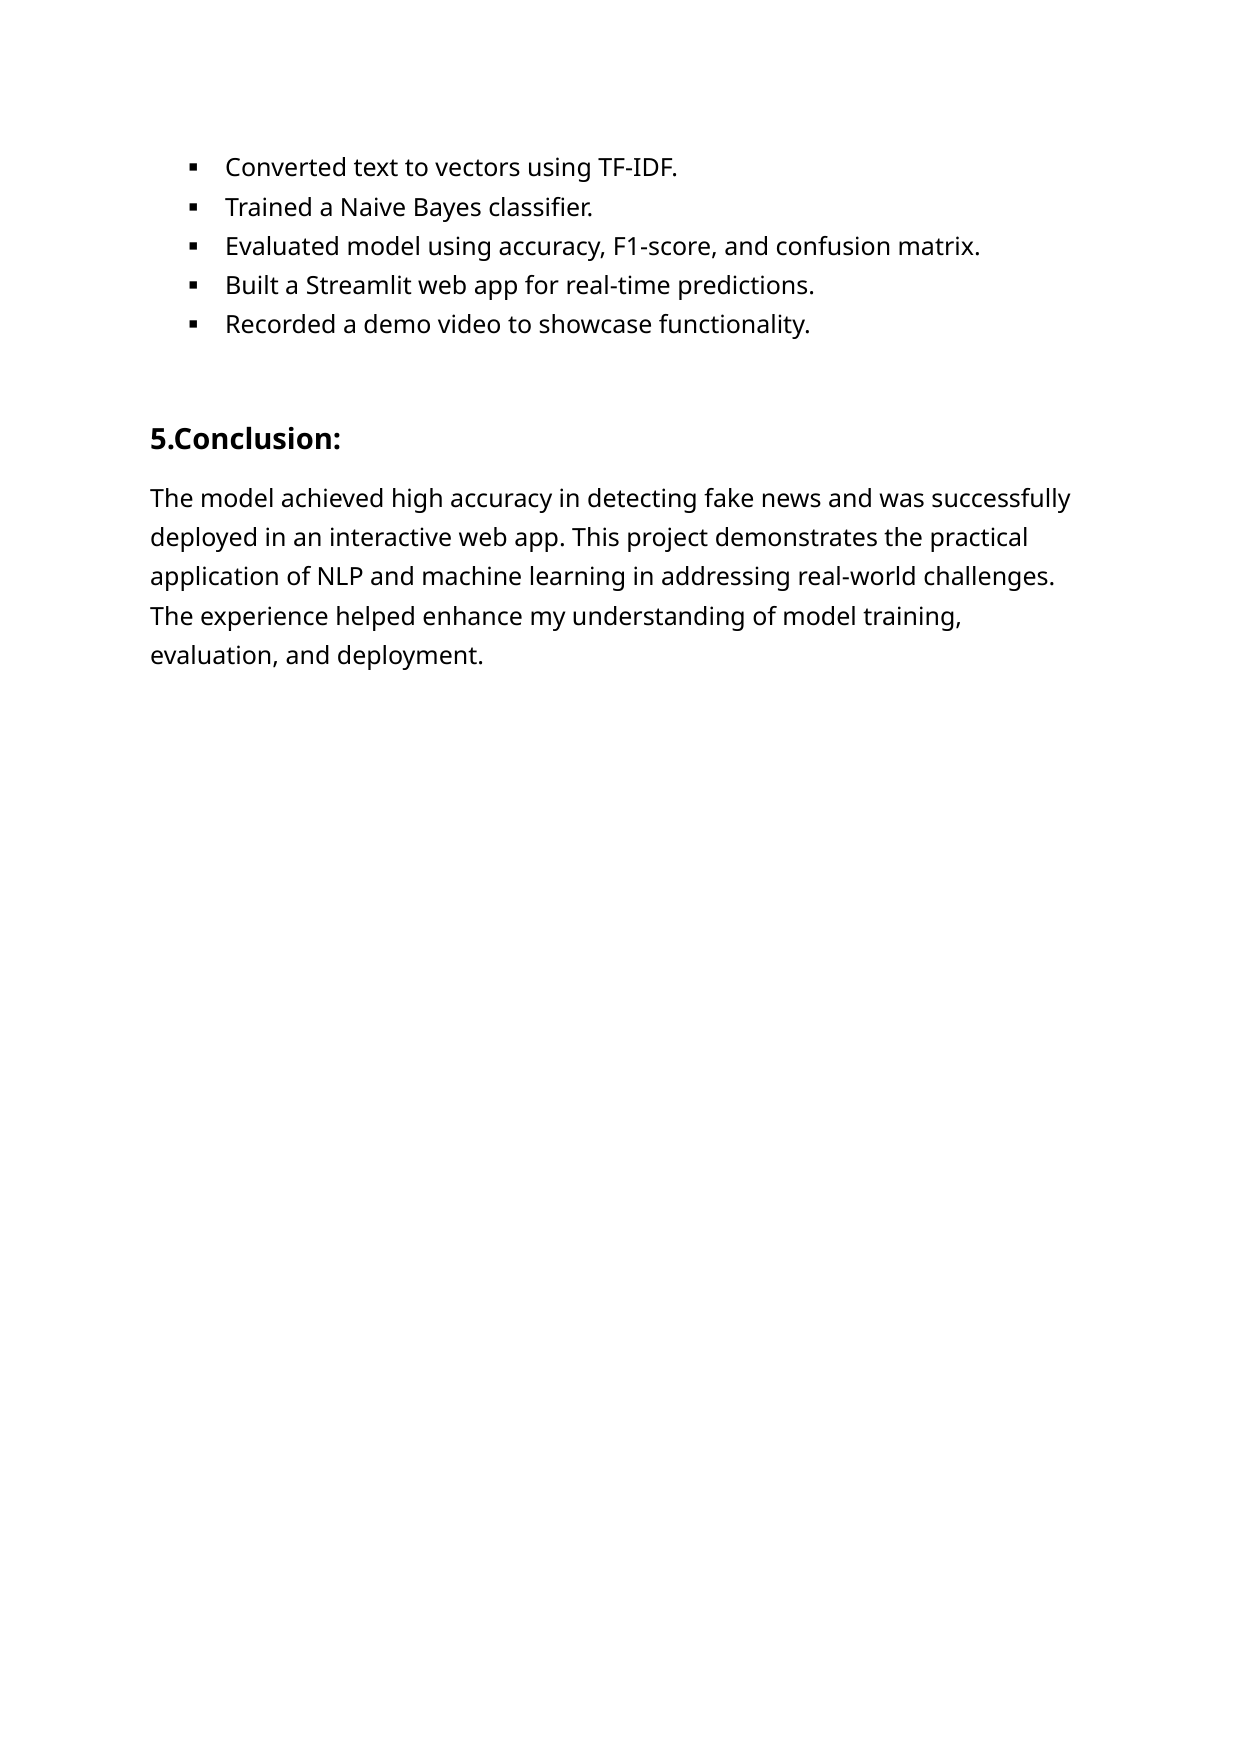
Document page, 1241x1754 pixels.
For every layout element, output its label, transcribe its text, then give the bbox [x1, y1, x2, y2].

list Evaluated model using accuracy, F1-score, and confusion matrix. [187, 228, 1090, 262]
list Recorded a demo video to showcase functionality. [187, 307, 1090, 341]
text 5.Conclusion: [150, 418, 1090, 458]
list Trained a Naive Bayes classifier. [187, 189, 1090, 223]
list Converted text to vectors using TF-IDF. [187, 150, 1090, 184]
text The model achieved high accuracy in detecting fake news and was successfully deployed in an interactive web app. This project demonstrates the practical application of NLP and machine learning in addressing real-world challenges. The experience helped enhance my understanding of model training, evaluation, and deployment. [150, 481, 1090, 671]
list Built a Streamlit web app for real-time predictions. [187, 267, 1090, 302]
